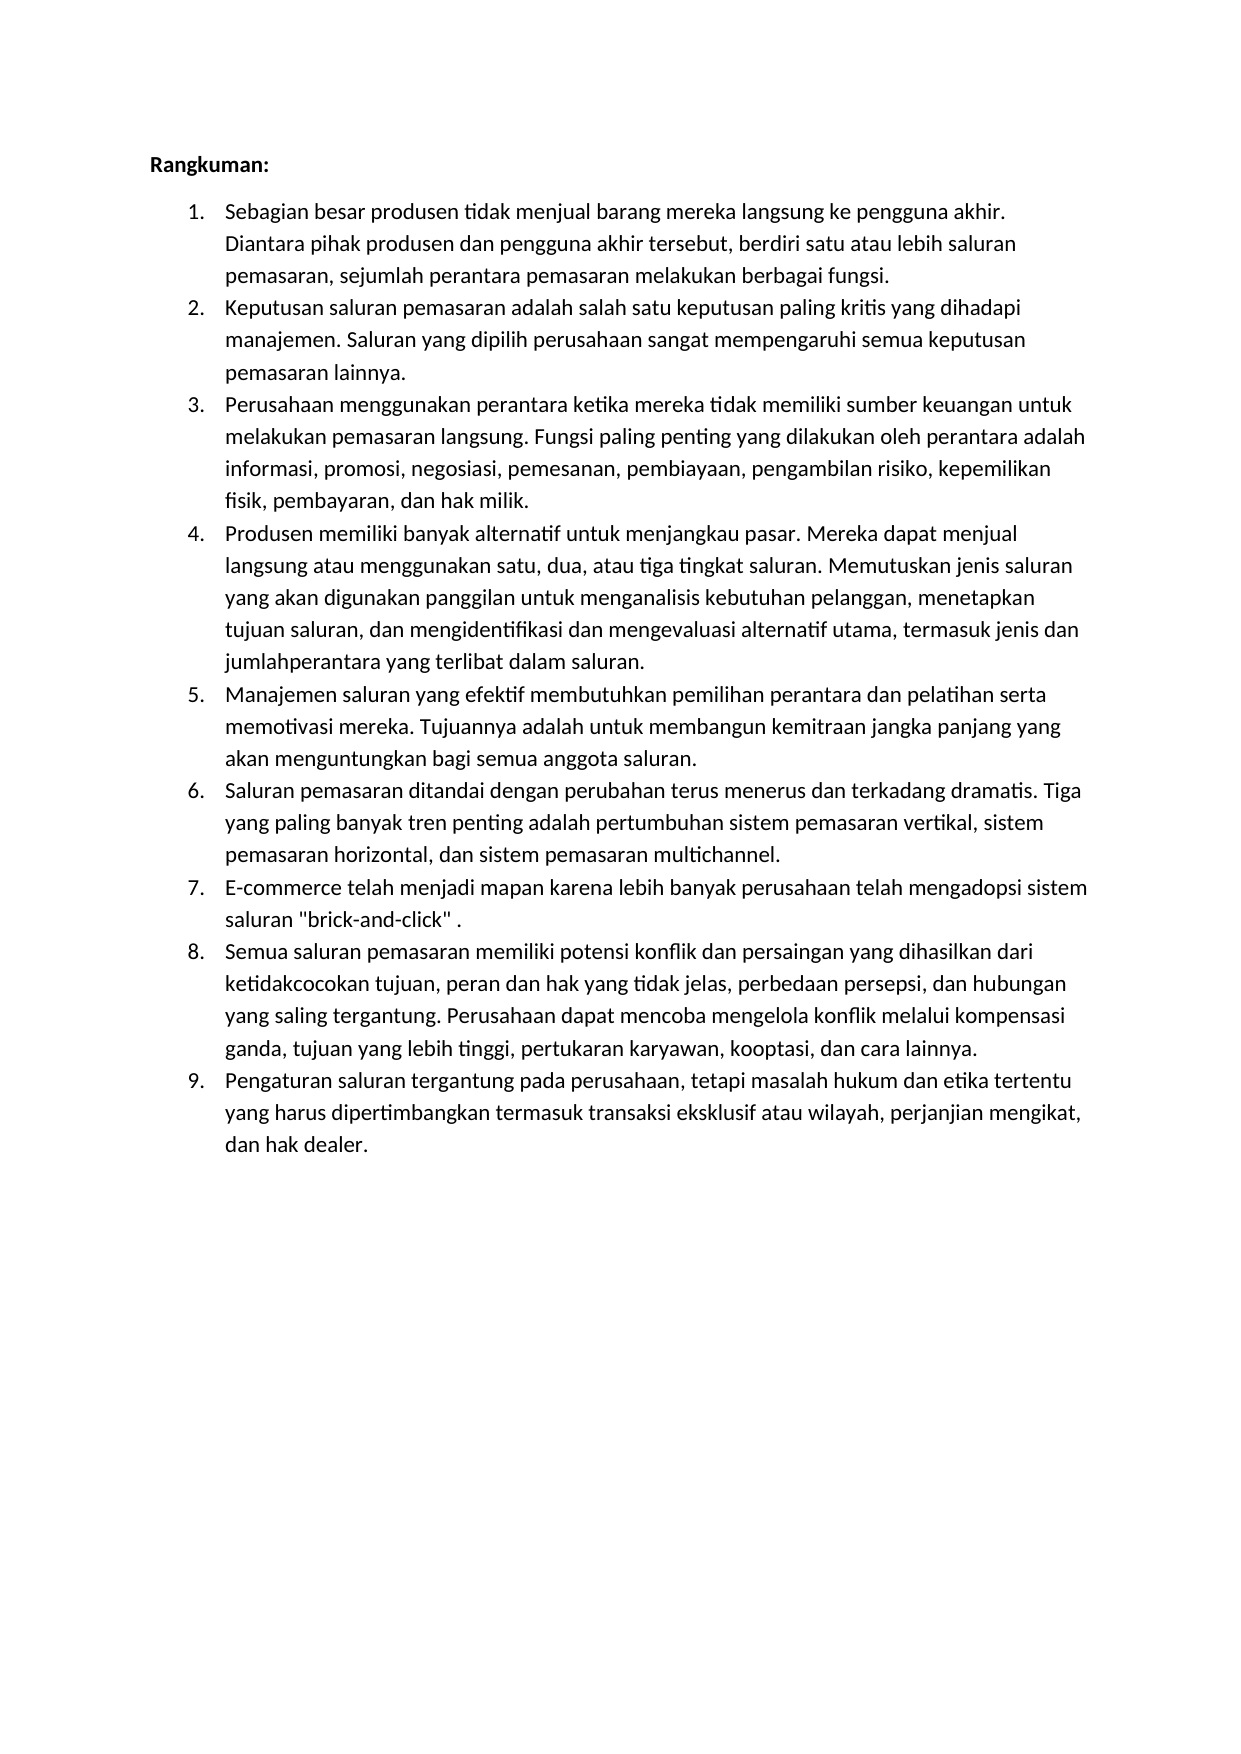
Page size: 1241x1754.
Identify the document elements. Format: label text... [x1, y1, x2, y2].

list E-commerce telah menjadi mapan karena lebih banyak perusahaan telah mengadopsi sistem saluran "brick-and-click" . [187, 873, 1090, 933]
list Produsen memiliki banyak alternatif untuk menjangkau pasar. Mereka dapat menjual langsung atau menggunakan satu, dua, atau tiga tingkat saluran. Memutuskan jenis saluran yang akan digunakan panggilan untuk menganalisis kebutuhan pelanggan, menetapkan tujuan saluran, dan mengidentifikasi dan mengevaluasi alternatif utama, termasuk jenis dan jumlahperantara yang terlibat dalam saluran. [187, 519, 1090, 676]
list Sebagian besar produsen tidak menjual barang mereka langsung ke pengguna akhir. Diantara pihak produsen dan pengguna akhir tersebut, berdiri satu atau lebih saluran pemasaran, sejumlah perantara pemasaran melakukan berbagai fungsi. [187, 197, 1090, 289]
list Pengaturan saluran tergantung pada perusahaan, tetapi masalah hukum dan etika tertentu yang harus dipertimbangkan termasuk transaksi eksklusif atau wilayah, perjanjian mengikat, dan hak dealer. [187, 1066, 1090, 1158]
list Semua saluran pemasaran memiliki potensi konflik dan persaingan yang dihasilkan dari ketidakcocokan tujuan, peran dan hak yang tidak jelas, perbedaan persepsi, dan hubungan yang saling tergantung. Perusahaan dapat mencoba mengelola konflik melalui kompensasi ganda, tujuan yang lebih tinggi, pertukaran karyawan, kooptasi, dan cara lainnya. [187, 937, 1090, 1062]
list Keputusan saluran pemasaran adalah salah satu keputusan paling kritis yang dihadapi manajemen. Saluran yang dipilih perusahaan sangat mempengaruhi semua keputusan pemasaran lainnya. [187, 293, 1090, 386]
list Manajemen saluran yang efektif membutuhkan pemilihan perantara dan pelatihan serta memotivasi mereka. Tujuannya adalah untuk membangun kemitraan jangka panjang yang akan menguntungkan bagi semua anggota saluran. [187, 680, 1090, 772]
list Perusahaan menggunakan perantara ketika mereka tidak memiliki sumber keuangan untuk melakukan pemasaran langsung. Fungsi paling penting yang dilakukan oleh perantara adalah informasi, promosi, negosiasi, pemesanan, pembiayaan, pengambilan risiko, kepemilikan fisik, pembayaran, dan hak milik. [187, 390, 1090, 514]
text Rangkuman: [150, 150, 1090, 178]
list Saluran pemasaran ditandai dengan perubahan terus menerus dan terkadang dramatis. Tiga yang paling banyak tren penting adalah pertumbuhan sistem pemasaran vertikal, sistem pemasaran horizontal, dan sistem pemasaran multichannel. [187, 776, 1090, 869]
